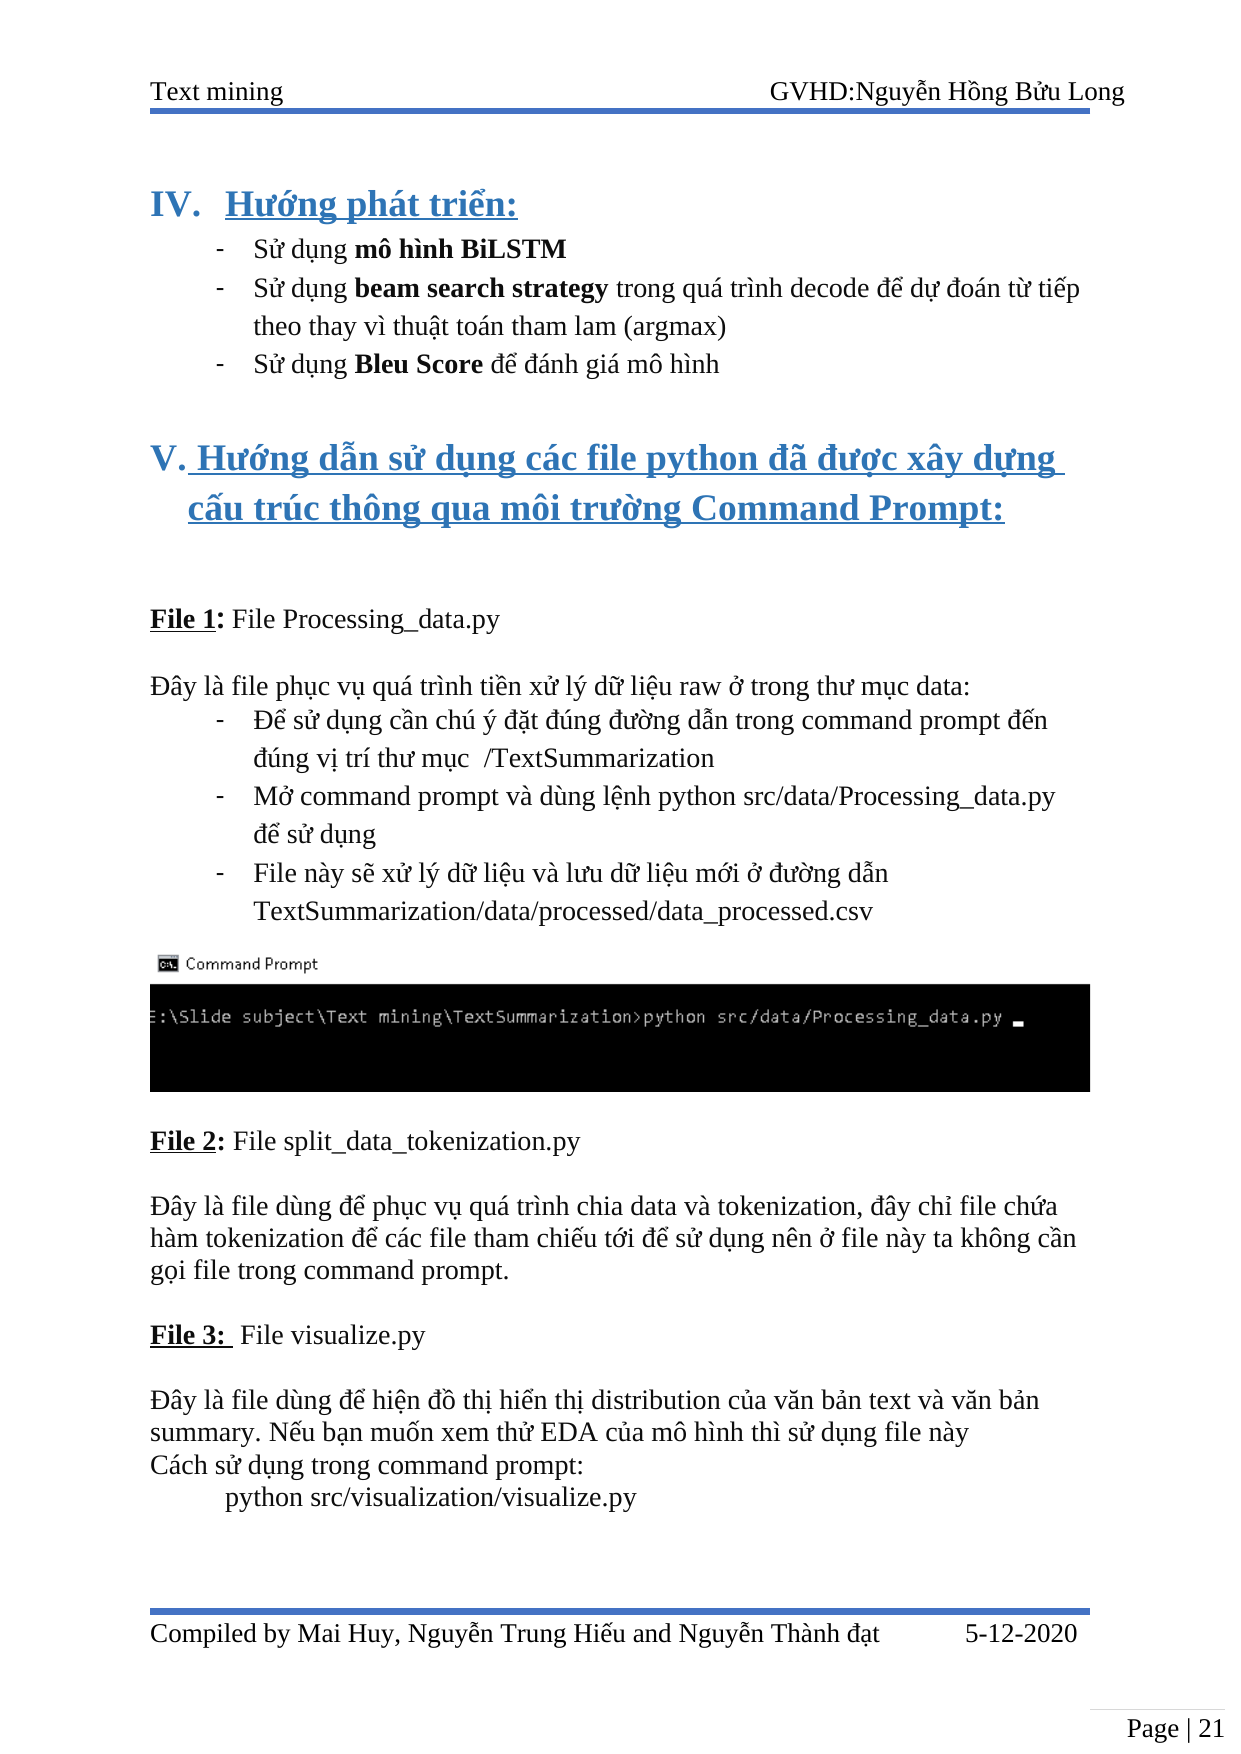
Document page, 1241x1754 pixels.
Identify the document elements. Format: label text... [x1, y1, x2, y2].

subtitle File 1: File Processing_data.py [150, 599, 1090, 637]
list Sử dụng beam search strategy trong quá trình decode để dự đoán từ tiếp theo thay vì thuật toán tham lam (argmax) [216, 270, 1090, 342]
list Để sử dụng cần chú ý đặt đúng đường dẫn trong command prompt đến đúng vị trí thư mục /TextSummarization [216, 702, 1090, 773]
list Sử dụng Bleu Score để đánh giá mô hình [216, 347, 1090, 381]
picture [150, 951, 1091, 1092]
list Sử dụng mô hình BiLSTM [216, 231, 1090, 265]
subtitle File 2: File split_data_tokenization.py [150, 1124, 1090, 1156]
text Đây là file dùng để phục vụ quá trình chia data và tokenization, đây chỉ file chứa hàm tokenization để các file tham chiếu tới để sử dụng nên ở file này ta không cần gọi file trong command prompt. [150, 1189, 1090, 1286]
list Mở command prompt và dùng lệnh python src/data/Processing_data.py để sử dụng [216, 778, 1090, 850]
text Cách sử dụng trong command prompt: [150, 1448, 1090, 1480]
text python src/visualization/visualize.py [150, 1480, 1090, 1513]
list Hướng phát triển: [150, 181, 1090, 224]
list Hướng dẫn sử dụng các file python đã được xây dựng cấu trúc thông qua môi trường Command Prompt: [150, 436, 1090, 528]
text Đây là file dùng để hiện đồ thị hiển thị distribution của văn bản text và văn bản summary. Nếu bạn muốn xem thử EDA của mô hình thì sử dụng file này [150, 1383, 1090, 1448]
subtitle File 3: File visualize.py [150, 1318, 1090, 1351]
list File này sẽ xử lý dữ liệu và lưu dữ liệu mới ở đường dẫn TextSummarization/data/processed/data_processed.csv [216, 854, 1090, 926]
text Đây là file phục vụ quá trình tiền xử lý dữ liệu raw ở trong thư mục data: [150, 669, 1090, 702]
